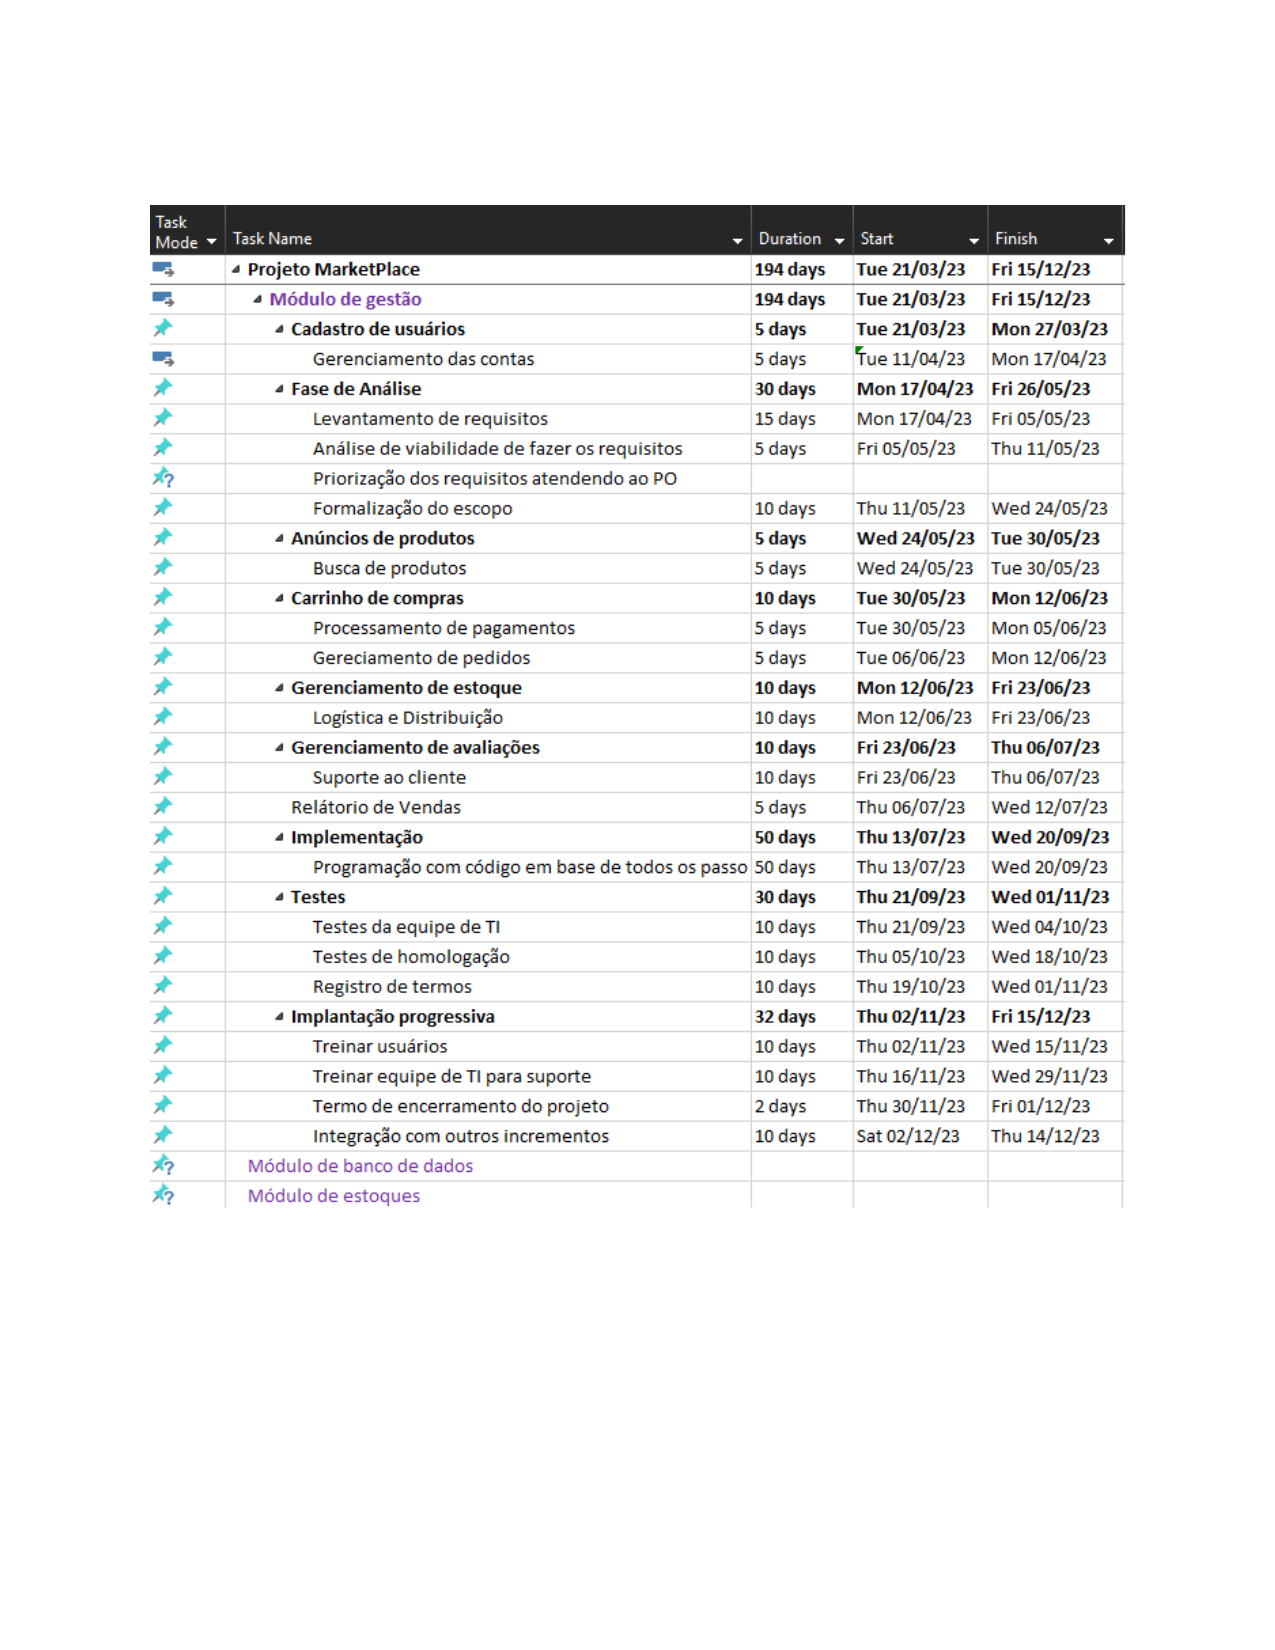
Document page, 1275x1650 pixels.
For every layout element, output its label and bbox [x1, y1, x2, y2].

picture [150, 205, 1125, 1209]
